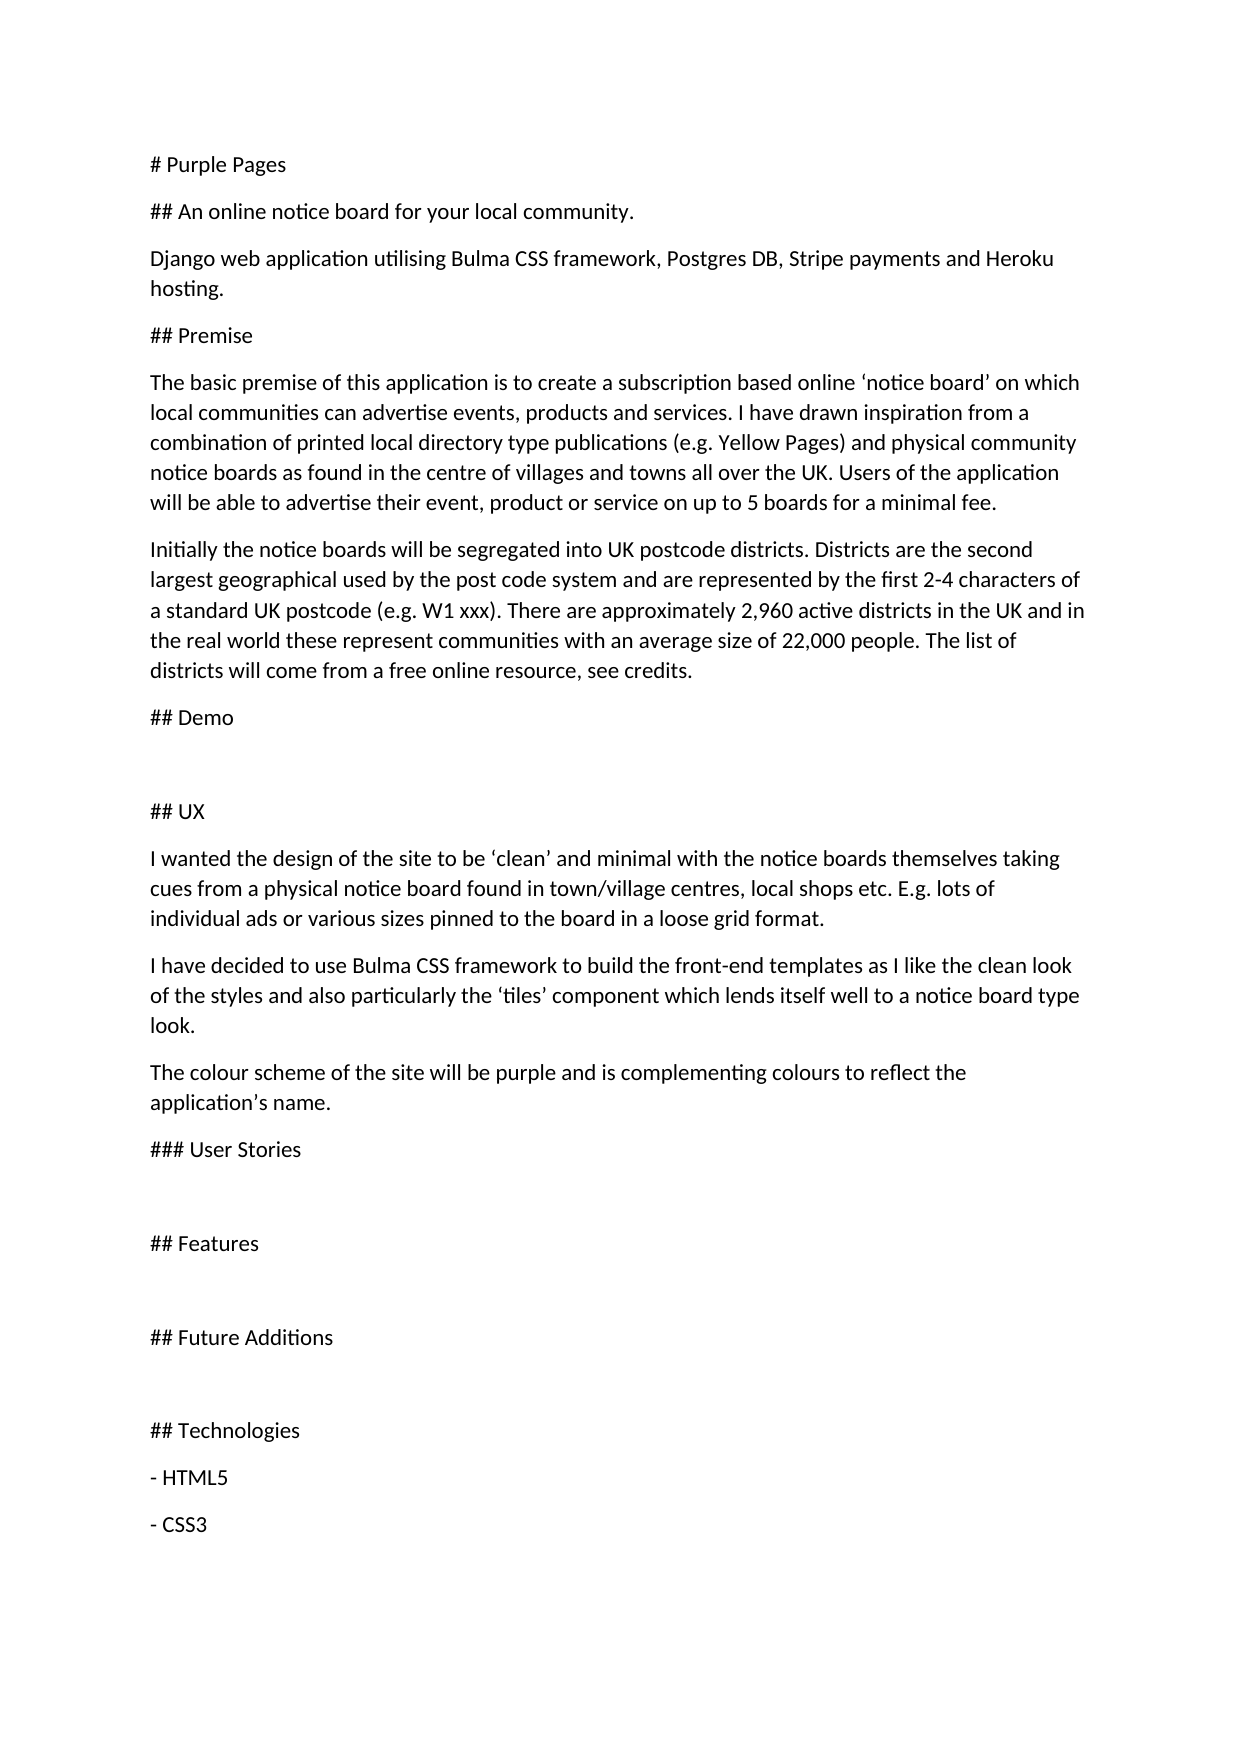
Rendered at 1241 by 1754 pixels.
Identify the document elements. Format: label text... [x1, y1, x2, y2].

text ## UX [150, 797, 1090, 825]
text # Purple Pages [150, 150, 1090, 178]
text ## Demo [150, 703, 1090, 731]
text The basic premise of this application is to create a subscription based online ‘notice board’ on which local communities can advertise events, products and services. I have drawn inspiration from a combination of printed local directory type publications (e.g. Yellow Pages) and physical community notice boards as found in the centre of villages and towns all over the UK. Users of the application will be able to advertise their event, product or service on up to 5 boards for a minimal fee. [150, 368, 1090, 517]
text ## An online notice board for your local community. [150, 197, 1090, 225]
text Initially the notice boards will be segregated into UK postcode districts. Districts are the second largest geographical used by the post code system and are represented by the first 2-4 characters of a standard UK postcode (e.g. W1 xxx). There are approximately 2,960 active districts in the UK and in the real world these represent communities with an average size of 22,000 people. The list of districts will come from a free online resource, see credits. [150, 535, 1090, 684]
text ## Features [150, 1229, 1090, 1257]
text ## Premise [150, 321, 1090, 349]
text ### User Stories [150, 1135, 1090, 1163]
text I wanted the design of the site to be ‘clean’ and minimal with the notice boards themselves taking cues from a physical notice board found in town/village centres, local shops etc. E.g. lots of individual ads or various sizes pinned to the board in a loose grid format. [150, 844, 1090, 932]
text - CSS3 [150, 1510, 1090, 1538]
text - HTML5 [150, 1463, 1090, 1492]
text Django web application utilising Bulma CSS framework, Postgres DB, Stripe payments and Heroku hosting. [150, 244, 1090, 302]
text I have decided to use Bulma CSS framework to build the front-end templates as I like the clean look of the styles and also particularly the ‘tiles’ component which lends itself well to a notice board type look. [150, 951, 1090, 1039]
text The colour scheme of the site will be purple and is complementing colours to reflect the application’s name. [150, 1058, 1090, 1117]
text ## Technologies [150, 1417, 1090, 1445]
text ## Future Additions [150, 1323, 1090, 1351]
